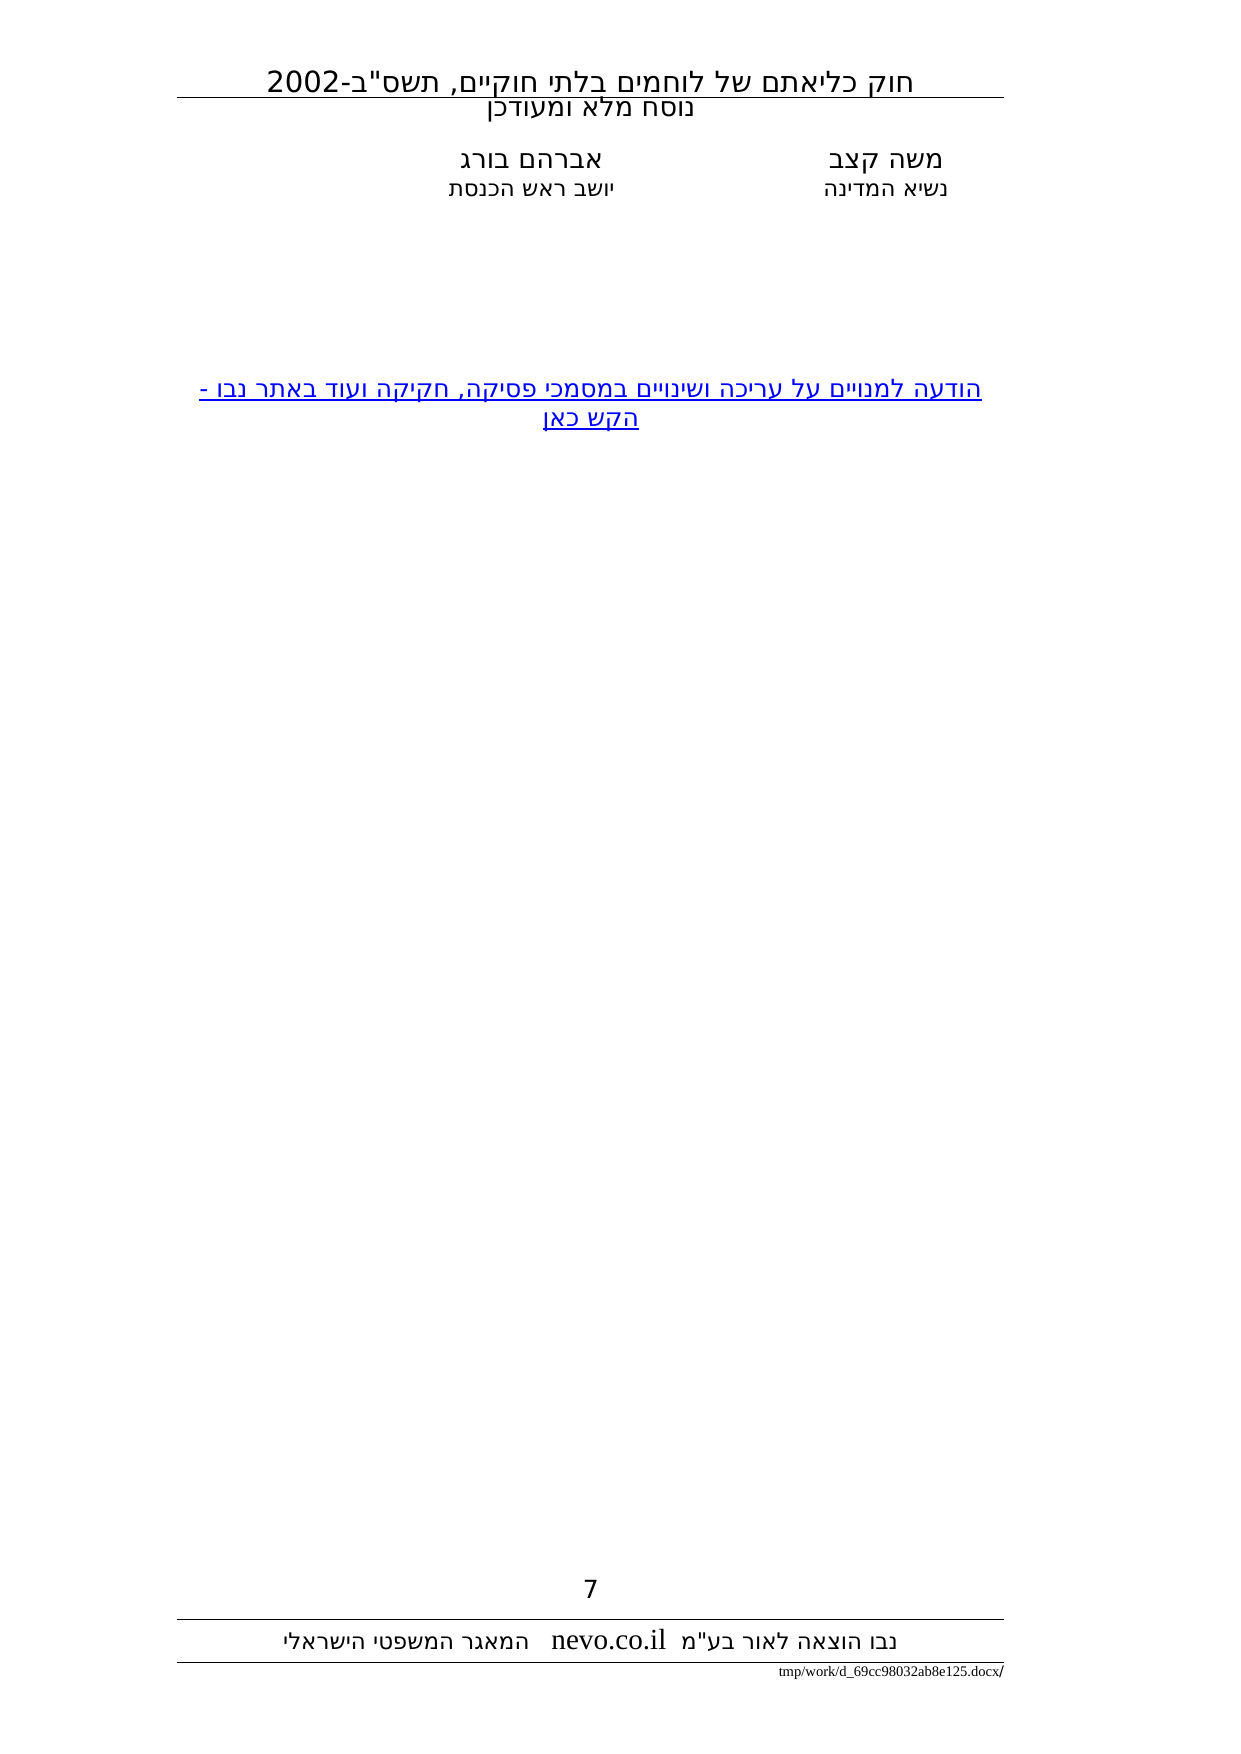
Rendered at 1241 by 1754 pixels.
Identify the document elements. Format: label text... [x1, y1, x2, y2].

text משה קצב אברהם בורג [177, 144, 1004, 175]
text נשיא המדינה יושב ראש הכנסת [177, 175, 1004, 202]
text הודעה למנויים על עריכה ושינויים במסמכי פסיקה, חקיקה ועוד באתר נבו - הקש כאן [177, 374, 1004, 433]
